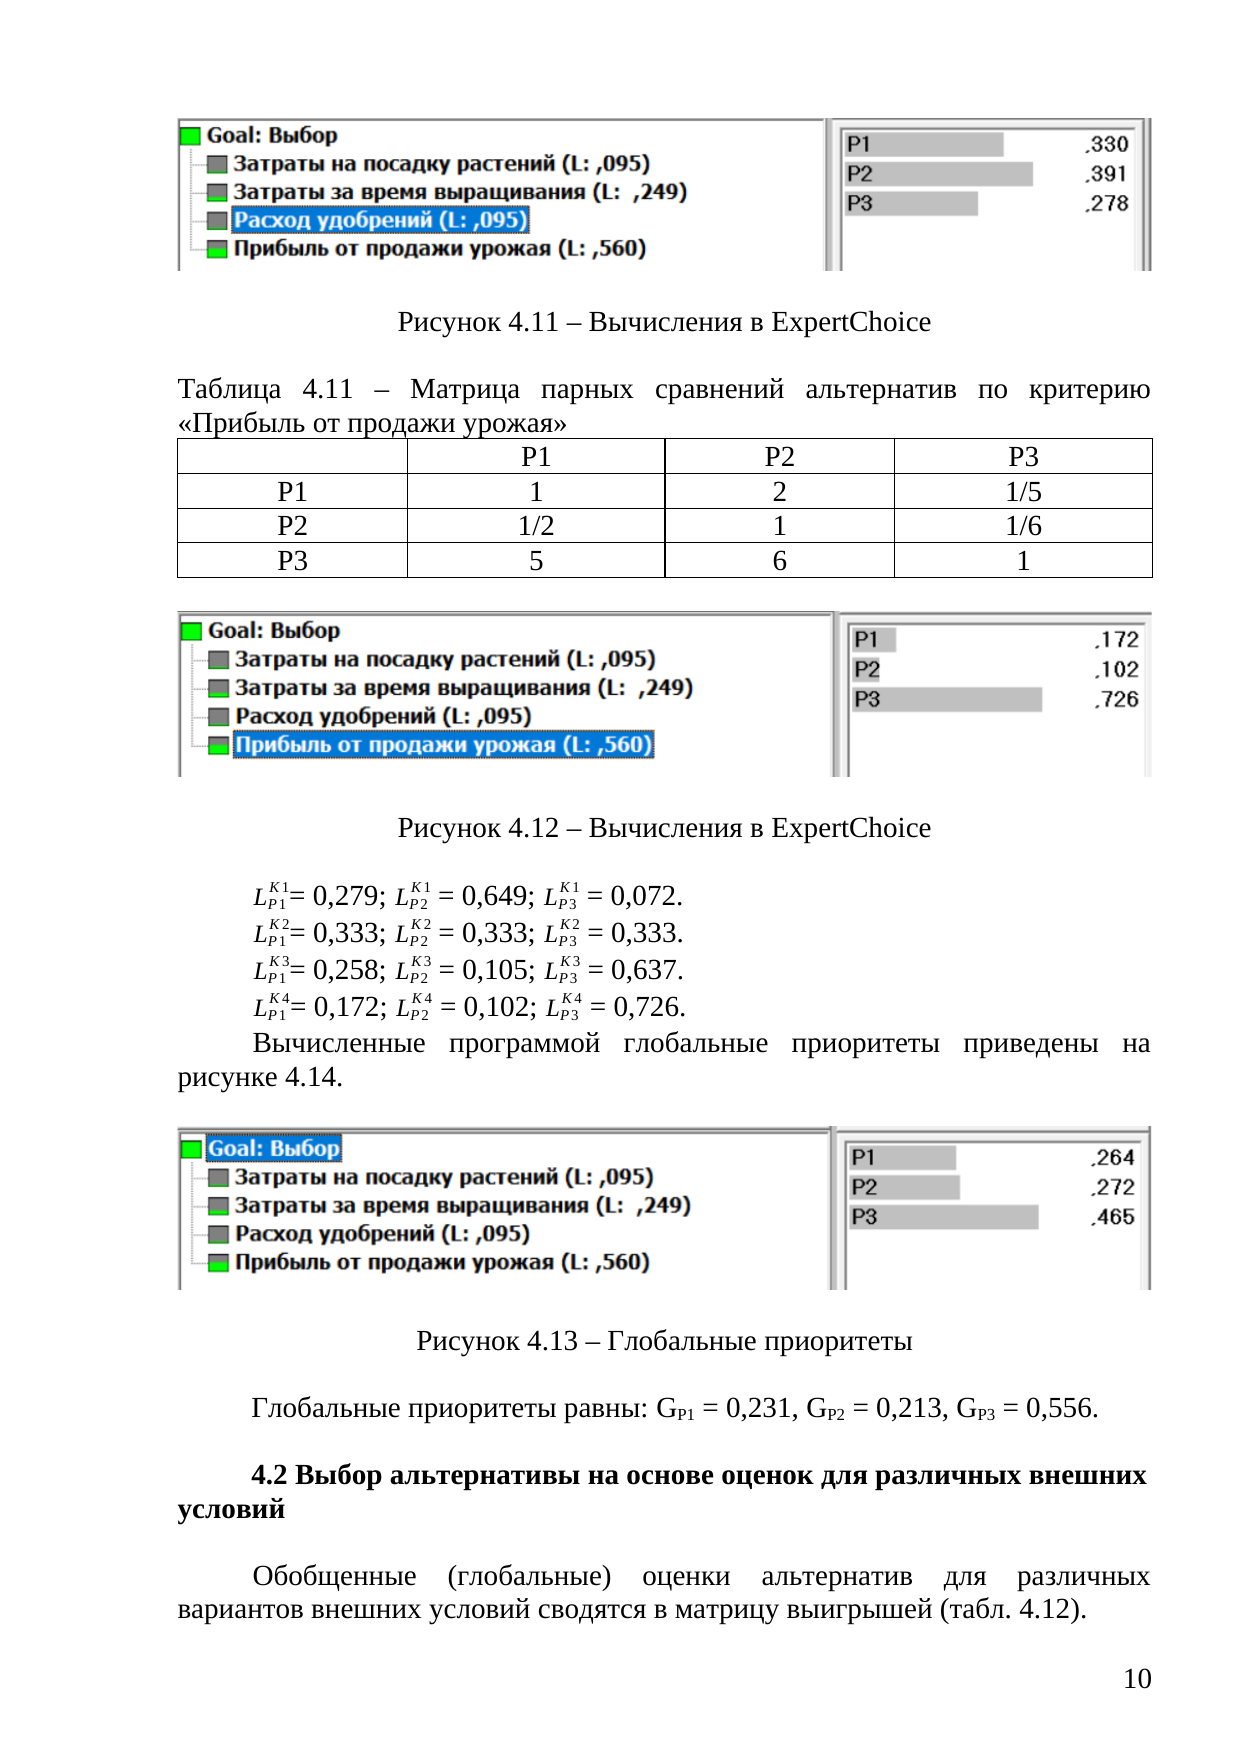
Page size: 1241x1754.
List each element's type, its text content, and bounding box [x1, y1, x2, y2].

text Рисунок 4.13 – Глобальные приоритеты [177, 1323, 1152, 1357]
table_cell 1/5 [895, 474, 1152, 507]
subtitle 4.2 Выбор альтернативы на основе оценок для различных внешних условий [177, 1457, 1152, 1524]
table_cell Р2 [178, 509, 407, 542]
text Рисунок 4.12 – Вычисления в ExpertChoice [177, 810, 1152, 844]
table_header [178, 439, 407, 473]
text Рисунок 4.11 – Вычисления в ExpertChoice [177, 304, 1152, 338]
table_cell Р3 [178, 543, 407, 577]
table_cell 1 [408, 474, 664, 507]
text = 0,258; = 0,105; = 0,637. [177, 951, 1152, 988]
table_cell 1/6 [895, 509, 1152, 542]
table_cell 5 [408, 543, 664, 577]
table_cell 6 [666, 543, 894, 577]
text Вычисленные программой глобальные приоритеты приведены на рисунке 4.14. [177, 1026, 1152, 1093]
table_cell 1/2 [408, 509, 664, 542]
text = 0,172; = 0,102; = 0,726. [177, 988, 1152, 1026]
table_header Р1 [408, 439, 664, 473]
table_cell 1 [666, 509, 894, 542]
table_cell 1 [895, 543, 1152, 577]
text Таблица 4.11 – Матрица парных сравнений альтернатив по критерию «Прибыль от продажи урожая» [177, 371, 1152, 438]
picture [177, 118, 1152, 271]
picture [177, 1126, 1152, 1290]
table_header Р3 [895, 439, 1152, 473]
table_header Р2 [666, 439, 894, 473]
text Обобщенные (глобальные) оценки альтернатив для различных вариантов внешних условий сводятся в матрицу выигрышей (табл. 4.12). [177, 1558, 1152, 1625]
table_cell Р1 [178, 474, 407, 507]
table_cell 2 [666, 474, 894, 507]
text Глобальные приоритеты равны: GР1 = 0,231, GР2 = 0,213, GР3 = 0,556. [177, 1390, 1152, 1424]
text = 0,279; = 0,649; = 0,072. [177, 877, 1152, 914]
text = 0,333; = 0,333; = 0,333. [177, 914, 1152, 951]
picture [177, 611, 1152, 777]
